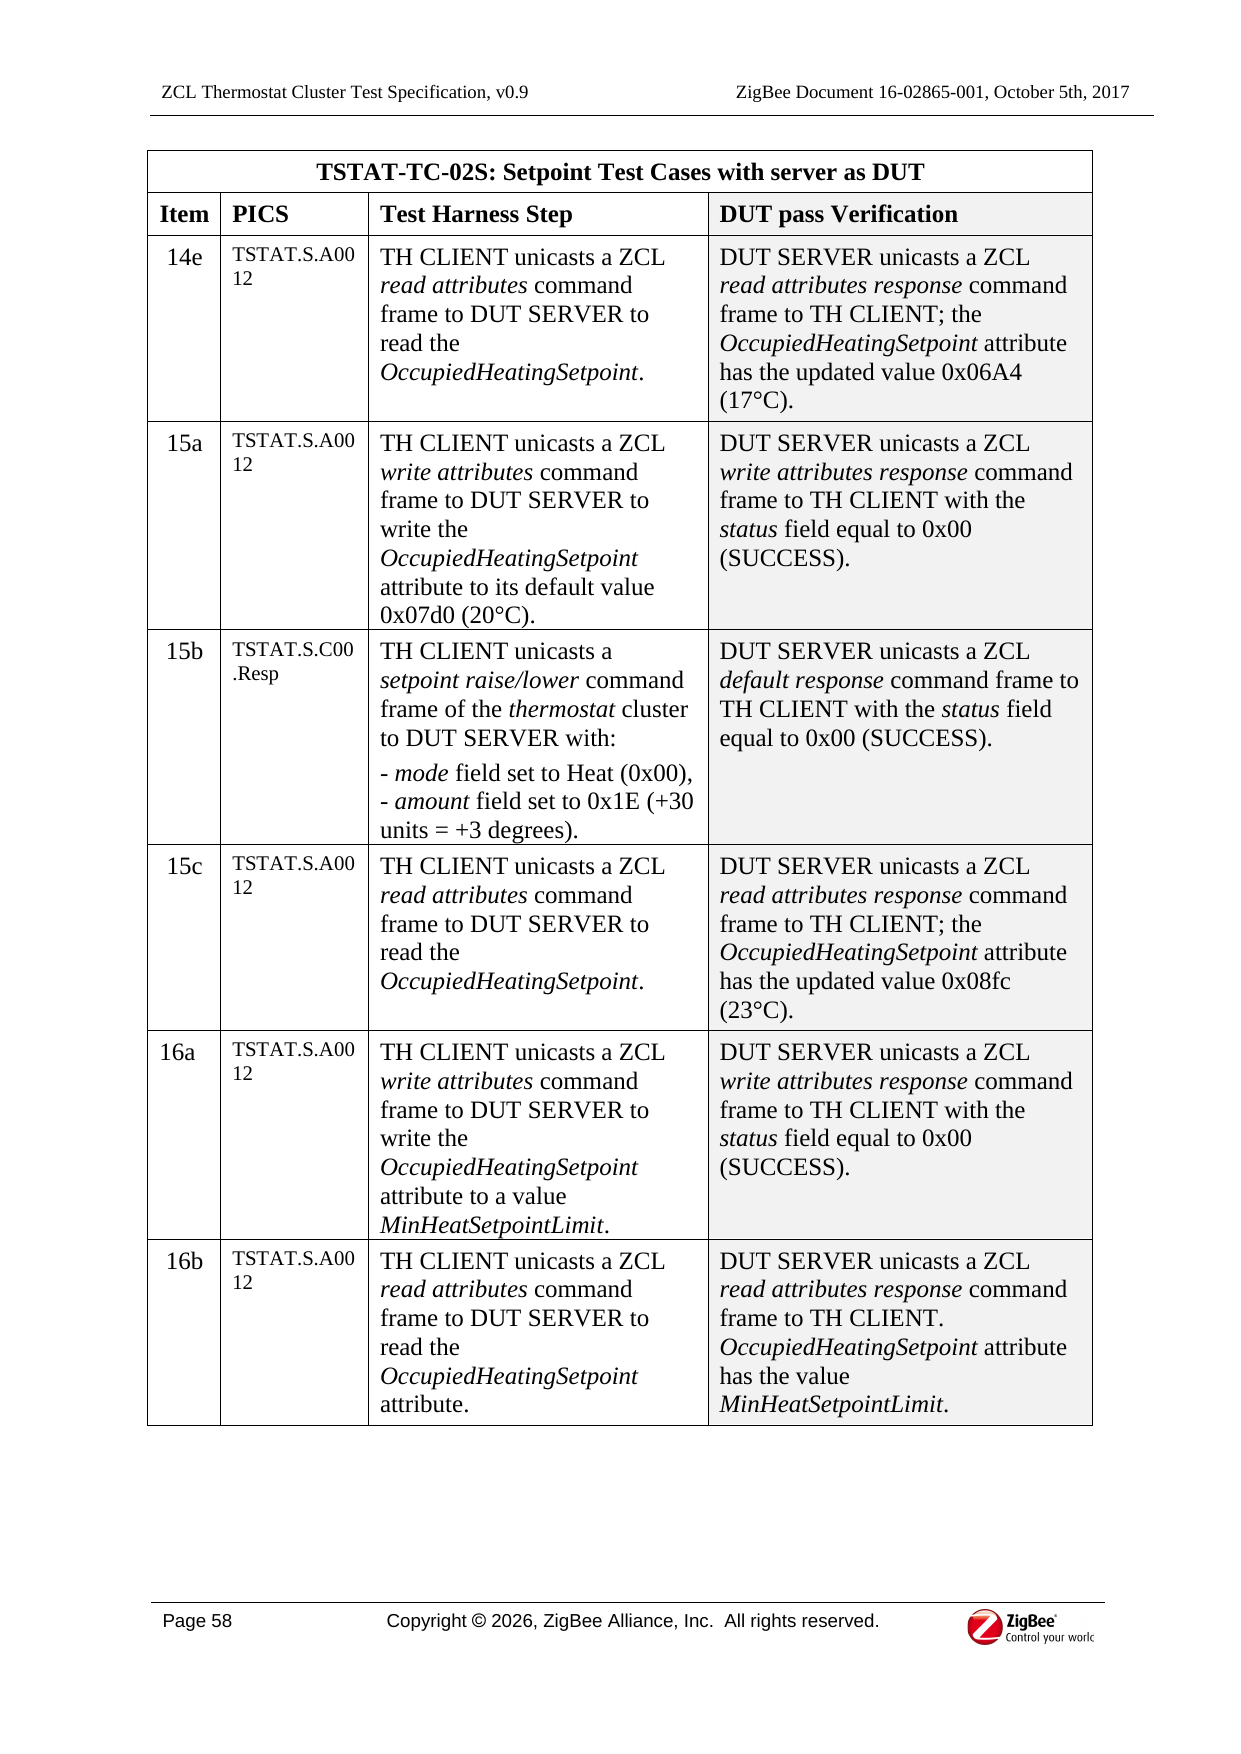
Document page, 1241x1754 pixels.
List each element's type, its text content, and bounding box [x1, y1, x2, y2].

table_cell TH CLIENT unicasts a ZCL read attributes command frame to DUT SERVER to read the OccupiedHeatingSetpoint. [369, 845, 708, 1030]
table_cell TH CLIENT unicasts a ZCL read attributes command frame to DUT SERVER to read the OccupiedHeatingSetpoint. [369, 236, 708, 421]
table_cell TH CLIENT unicasts a ZCL write attributes command frame to DUT SERVER to write the OccupiedHeatingSetpoint attribute to its default value 0x07d0 (20°C). [369, 422, 708, 629]
table_cell DUT SERVER unicasts a ZCL read attributes response command frame to TH CLIENT. OccupiedHeatingSetpoint attribute has the value MinHeatSetpointLimit. [709, 1240, 1092, 1424]
table_cell PICS [221, 193, 368, 234]
table_cell TSTAT.S.A0012 [221, 1031, 368, 1238]
table_cell TSTAT.S.A0012 [221, 422, 368, 629]
table_cell TSTAT.S.C00.Resp [221, 630, 368, 844]
picture [967, 1609, 1094, 1645]
table_cell TH CLIENT unicasts a setpoint raise/lower command frame of the thermostat cluster to DUT SERVER with: - mode field set to Heat (0x00), - amount field set to 0x1E (+30 units = +3 degrees). [369, 630, 708, 844]
table_cell Test Harness Step [369, 193, 708, 234]
table_cell DUT pass Verification [709, 193, 1092, 234]
table_cell 15b [148, 630, 220, 844]
table_cell TSTAT.S.A0012 [221, 845, 368, 1030]
table_cell 16b [148, 1240, 220, 1424]
table_cell DUT SERVER unicasts a ZCL write attributes response command frame to TH CLIENT with the status field equal to 0x00 (SUCCESS). [709, 422, 1092, 629]
table_cell 14e [148, 236, 220, 421]
table_cell DUT SERVER unicasts a ZCL read attributes response command frame to TH CLIENT; the OccupiedHeatingSetpoint attribute has the updated value 0x08fc (23°C). [709, 845, 1092, 1030]
table_cell 16a [148, 1031, 220, 1238]
table_header TSTAT-TC-02S: Setpoint Test Cases with server as DUT [148, 151, 1092, 192]
table_cell DUT SERVER unicasts a ZCL default response command frame to TH CLIENT with the status field equal to 0x00 (SUCCESS). [709, 630, 1092, 844]
table_cell TSTAT.S.A0012 [221, 236, 368, 421]
table_cell DUT SERVER unicasts a ZCL write attributes response command frame to TH CLIENT with the status field equal to 0x00 (SUCCESS). [709, 1031, 1092, 1238]
table_cell Item [148, 193, 220, 234]
table_cell TSTAT.S.A0012 [221, 1240, 368, 1424]
table_cell 15a [148, 422, 220, 629]
table_cell DUT SERVER unicasts a ZCL read attributes response command frame to TH CLIENT; the OccupiedHeatingSetpoint attribute has the updated value 0x06A4 (17°C). [709, 236, 1092, 421]
table_cell TH CLIENT unicasts a ZCL read attributes command frame to DUT SERVER to read the OccupiedHeatingSetpoint attribute. [369, 1240, 708, 1424]
table_cell 15c [148, 845, 220, 1030]
table_cell TH CLIENT unicasts a ZCL write attributes command frame to DUT SERVER to write the OccupiedHeatingSetpoint attribute to a value MinHeatSetpointLimit. [369, 1031, 708, 1238]
